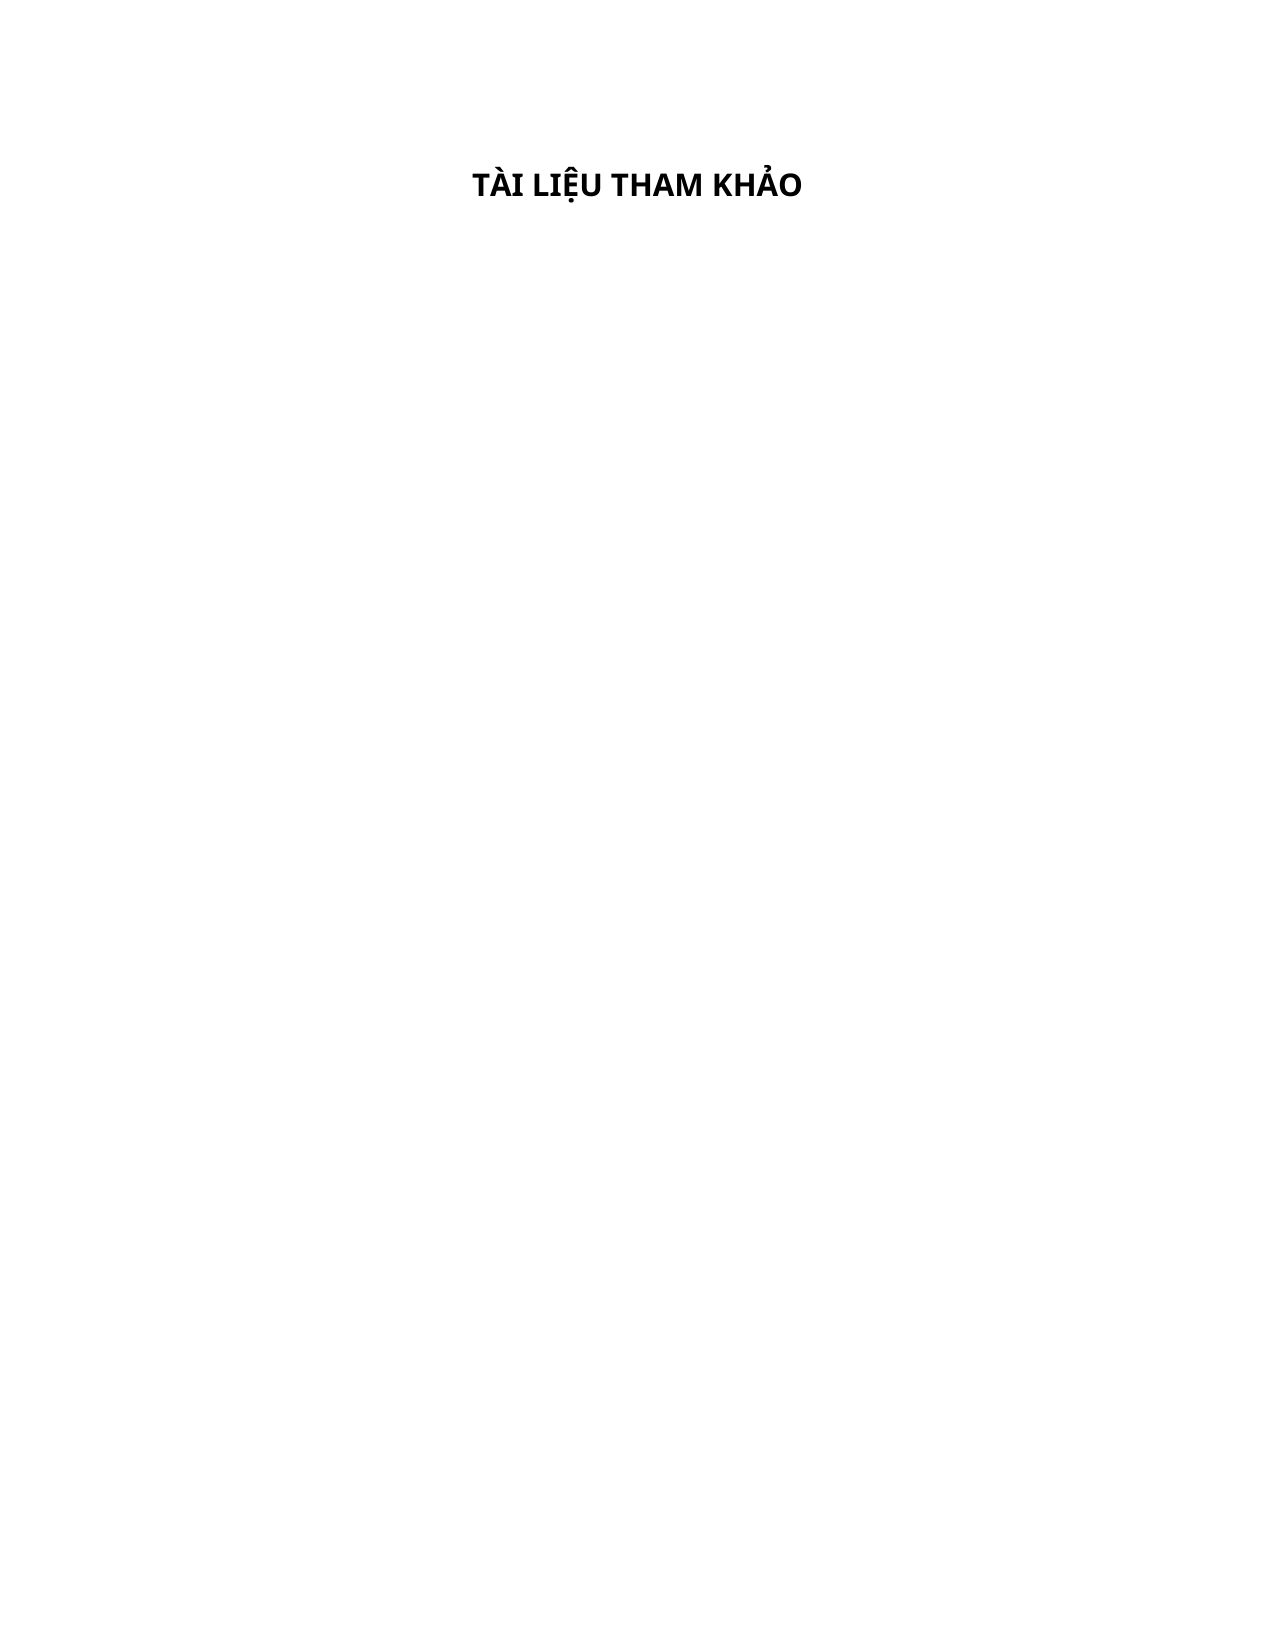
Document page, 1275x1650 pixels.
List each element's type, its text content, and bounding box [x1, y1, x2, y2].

subtitle TÀI LIỆU THAM KHẢO [187, 162, 1087, 205]
